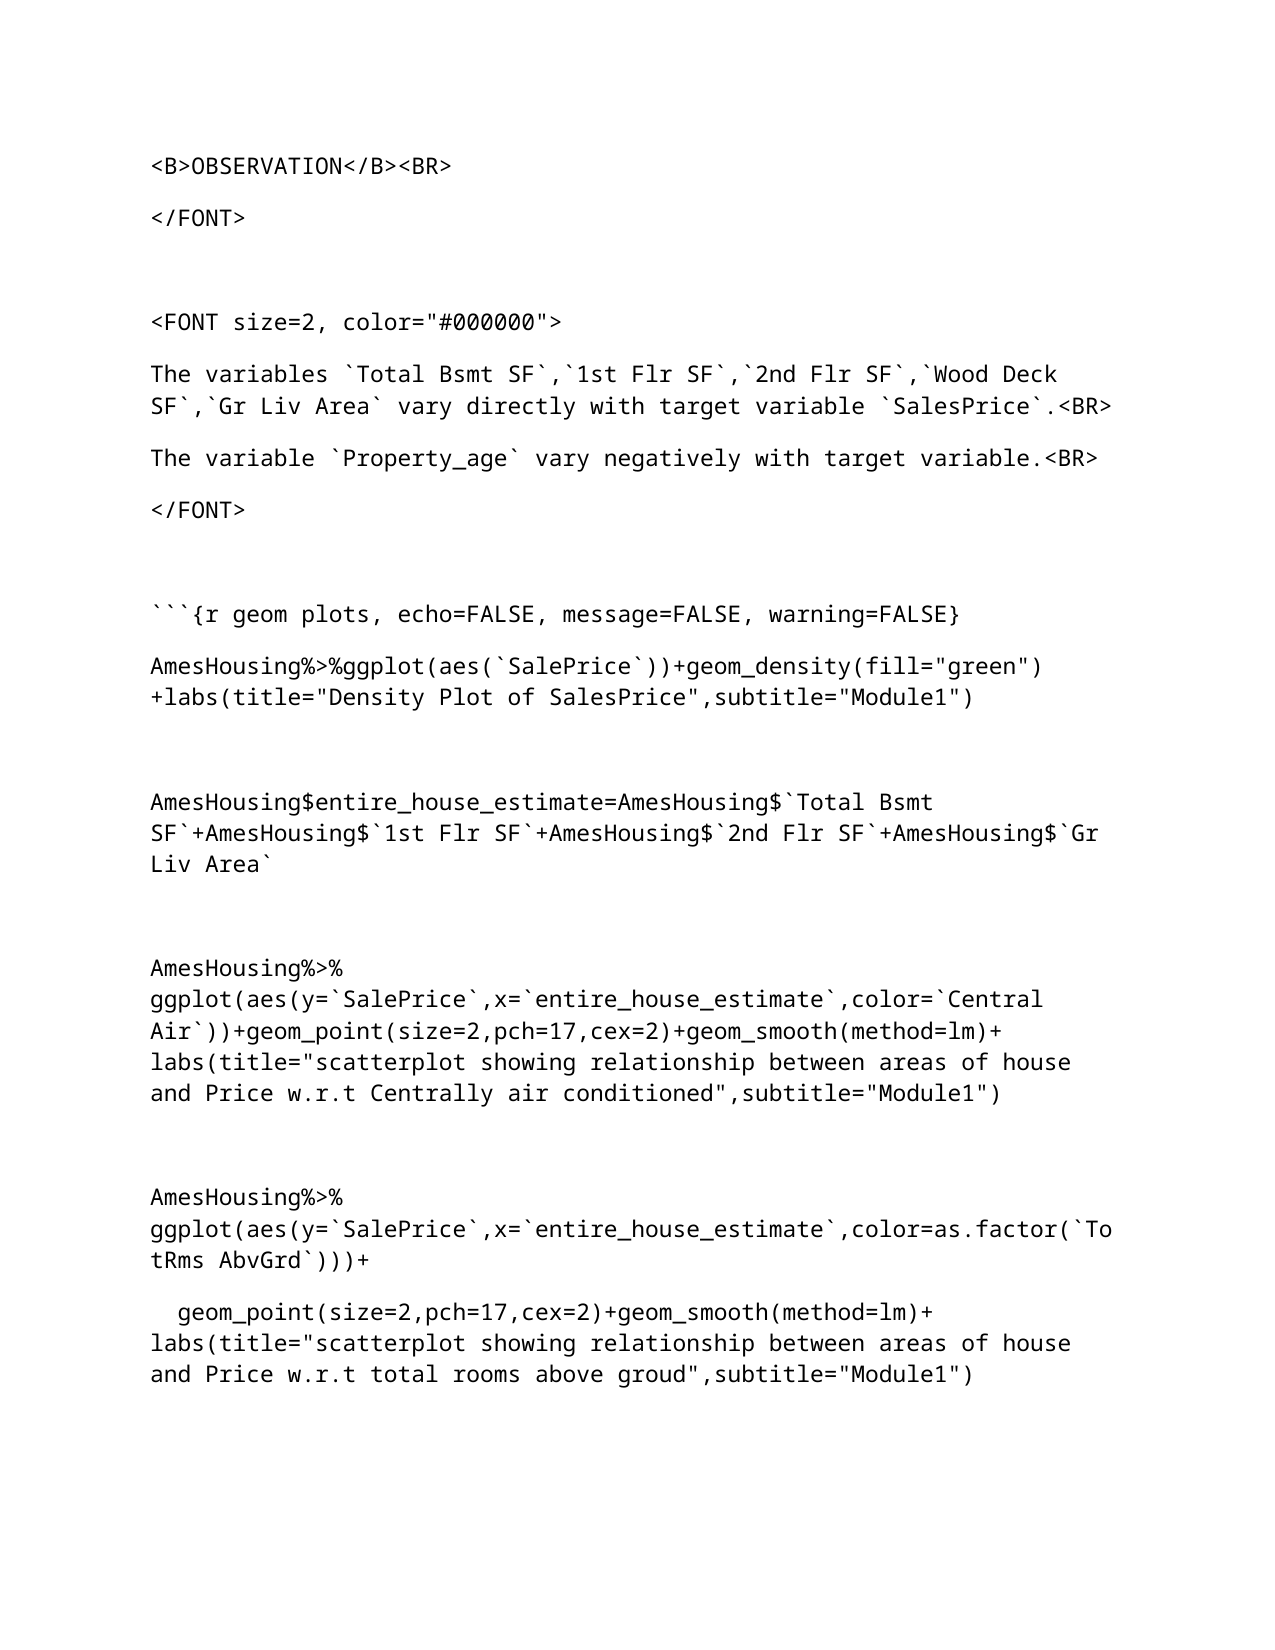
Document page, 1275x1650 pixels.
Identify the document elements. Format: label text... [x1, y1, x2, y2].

text ```{r geom plots, echo=FALSE, message=FALSE, warning=FALSE} [150, 598, 1125, 629]
text The variable `Property_age` vary negatively with target variable.<BR> [150, 442, 1125, 473]
text </FONT> [150, 494, 1125, 525]
text The variables `Total Bsmt SF`,`1st Flr SF`,`2nd Flr SF`,`Wood Deck SF`,`Gr Liv Area` vary directly with target variable `SalesPrice`.<BR> [150, 358, 1125, 421]
text AmesHousing%>%ggplot(aes(`SalePrice`))+geom_density(fill="green")+labs(title="Density Plot of SalesPrice",subtitle="Module1") [150, 650, 1125, 712]
text AmesHousing$entire_house_estimate=AmesHousing$`Total Bsmt SF`+AmesHousing$`1st Flr SF`+AmesHousing$`2nd Flr SF`+AmesHousing$`Gr Liv Area` [150, 785, 1125, 879]
text </FONT> [150, 202, 1125, 233]
text geom_point(size=2,pch=17,cex=2)+geom_smooth(method=lm)+ labs(title="scatterplot showing relationship between areas of house and Price w.r.t total rooms above groud",subtitle="Module1") [150, 1296, 1125, 1389]
text AmesHousing%>% ggplot(aes(y=`SalePrice`,x=`entire_house_estimate`,color=`Central Air`))+geom_point(size=2,pch=17,cex=2)+geom_smooth(method=lm)+ labs(title="scatterplot showing relationship between areas of house and Price w.r.t Centrally air conditioned",subtitle="Module1") [150, 952, 1125, 1108]
text <B>OBSERVATION</B><BR> [150, 150, 1125, 181]
text <FONT size=2, color="#000000"> [150, 306, 1125, 337]
text AmesHousing%>% ggplot(aes(y=`SalePrice`,x=`entire_house_estimate`,color=as.factor(`TotRms AbvGrd`)))+ [150, 1181, 1125, 1275]
